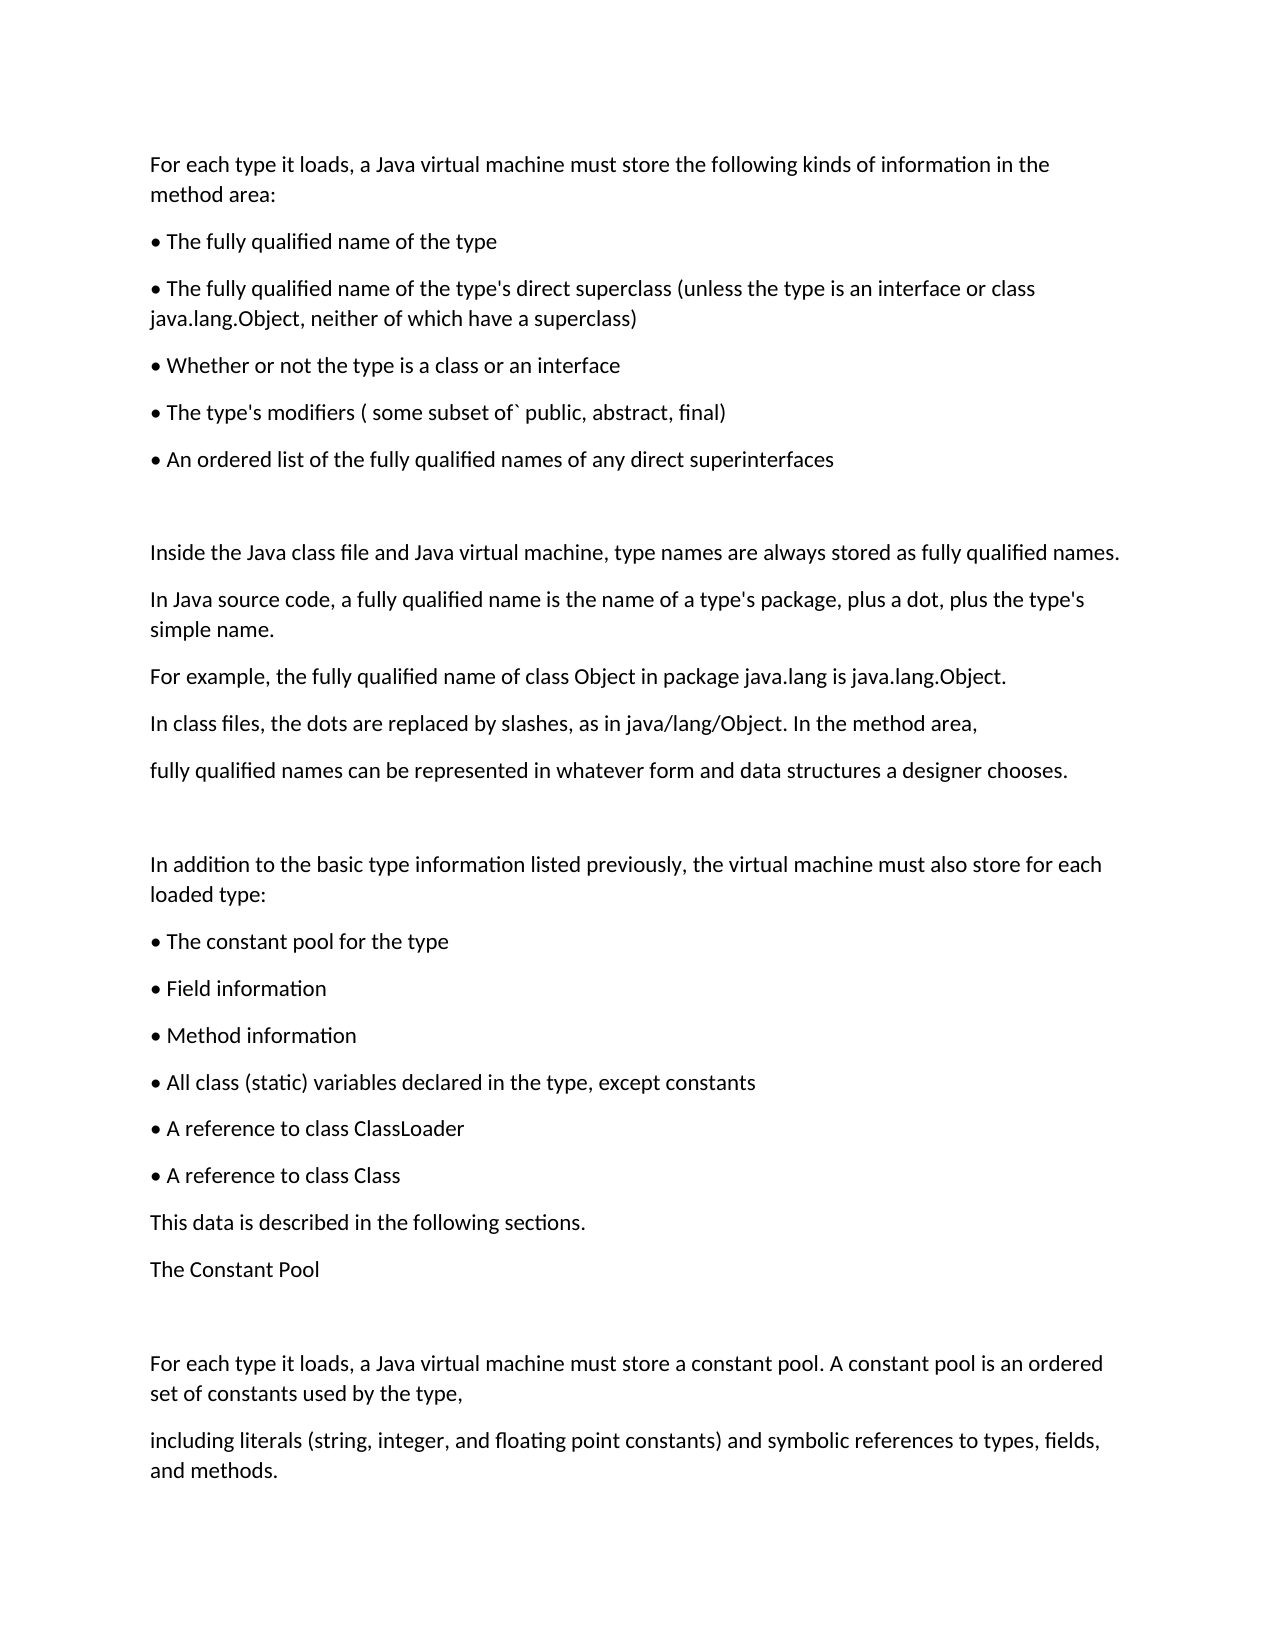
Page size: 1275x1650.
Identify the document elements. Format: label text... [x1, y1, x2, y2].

text For each type it loads, a Java virtual machine must store the following kinds of information in the method area: [150, 150, 1125, 208]
text • The type's modifiers ( some subset of` public, abstract, final) [150, 398, 1125, 426]
text • The fully qualified name of the type [150, 227, 1125, 255]
text In class files, the dots are replaced by slashes, as in java/lang/Object. In the method area, [150, 709, 1125, 737]
text fully qualified names can be represented in whatever form and data structures a designer chooses. [150, 756, 1125, 784]
text • Whether or not the type is a class or an interface [150, 351, 1125, 379]
text including literals (string, integer, and floating point constants) and symbolic references to types, fields, and methods. [150, 1426, 1125, 1484]
text This data is described in the following sections. [150, 1208, 1125, 1236]
text The Constant Pool [150, 1255, 1125, 1283]
text Inside the Java class file and Java virtual machine, type names are always stored as fully qualified names. [150, 538, 1125, 567]
text • Field information [150, 974, 1125, 1002]
text • The fully qualified name of the type's direct superclass (unless the type is an interface or class java.lang.Object, neither of which have a superclass) [150, 274, 1125, 332]
text In Java source code, a fully qualified name is the name of a type's package, plus a dot, plus the type's simple name. [150, 585, 1125, 644]
text • All class (static) variables declared in the type, except constants [150, 1068, 1125, 1096]
text • The constant pool for the type [150, 927, 1125, 955]
text • An ordered list of the fully qualified names of any direct superinterfaces [150, 445, 1125, 473]
text For each type it loads, a Java virtual machine must store a constant pool. A constant pool is an ordered set of constants used by the type, [150, 1349, 1125, 1407]
text • A reference to class Class [150, 1161, 1125, 1189]
text In addition to the basic type information listed previously, the virtual machine must also store for each loaded type: [150, 850, 1125, 908]
text • Method information [150, 1021, 1125, 1049]
text • A reference to class ClassLoader [150, 1114, 1125, 1143]
text For example, the fully qualified name of class Object in package java.lang is java.lang.Object. [150, 662, 1125, 691]
